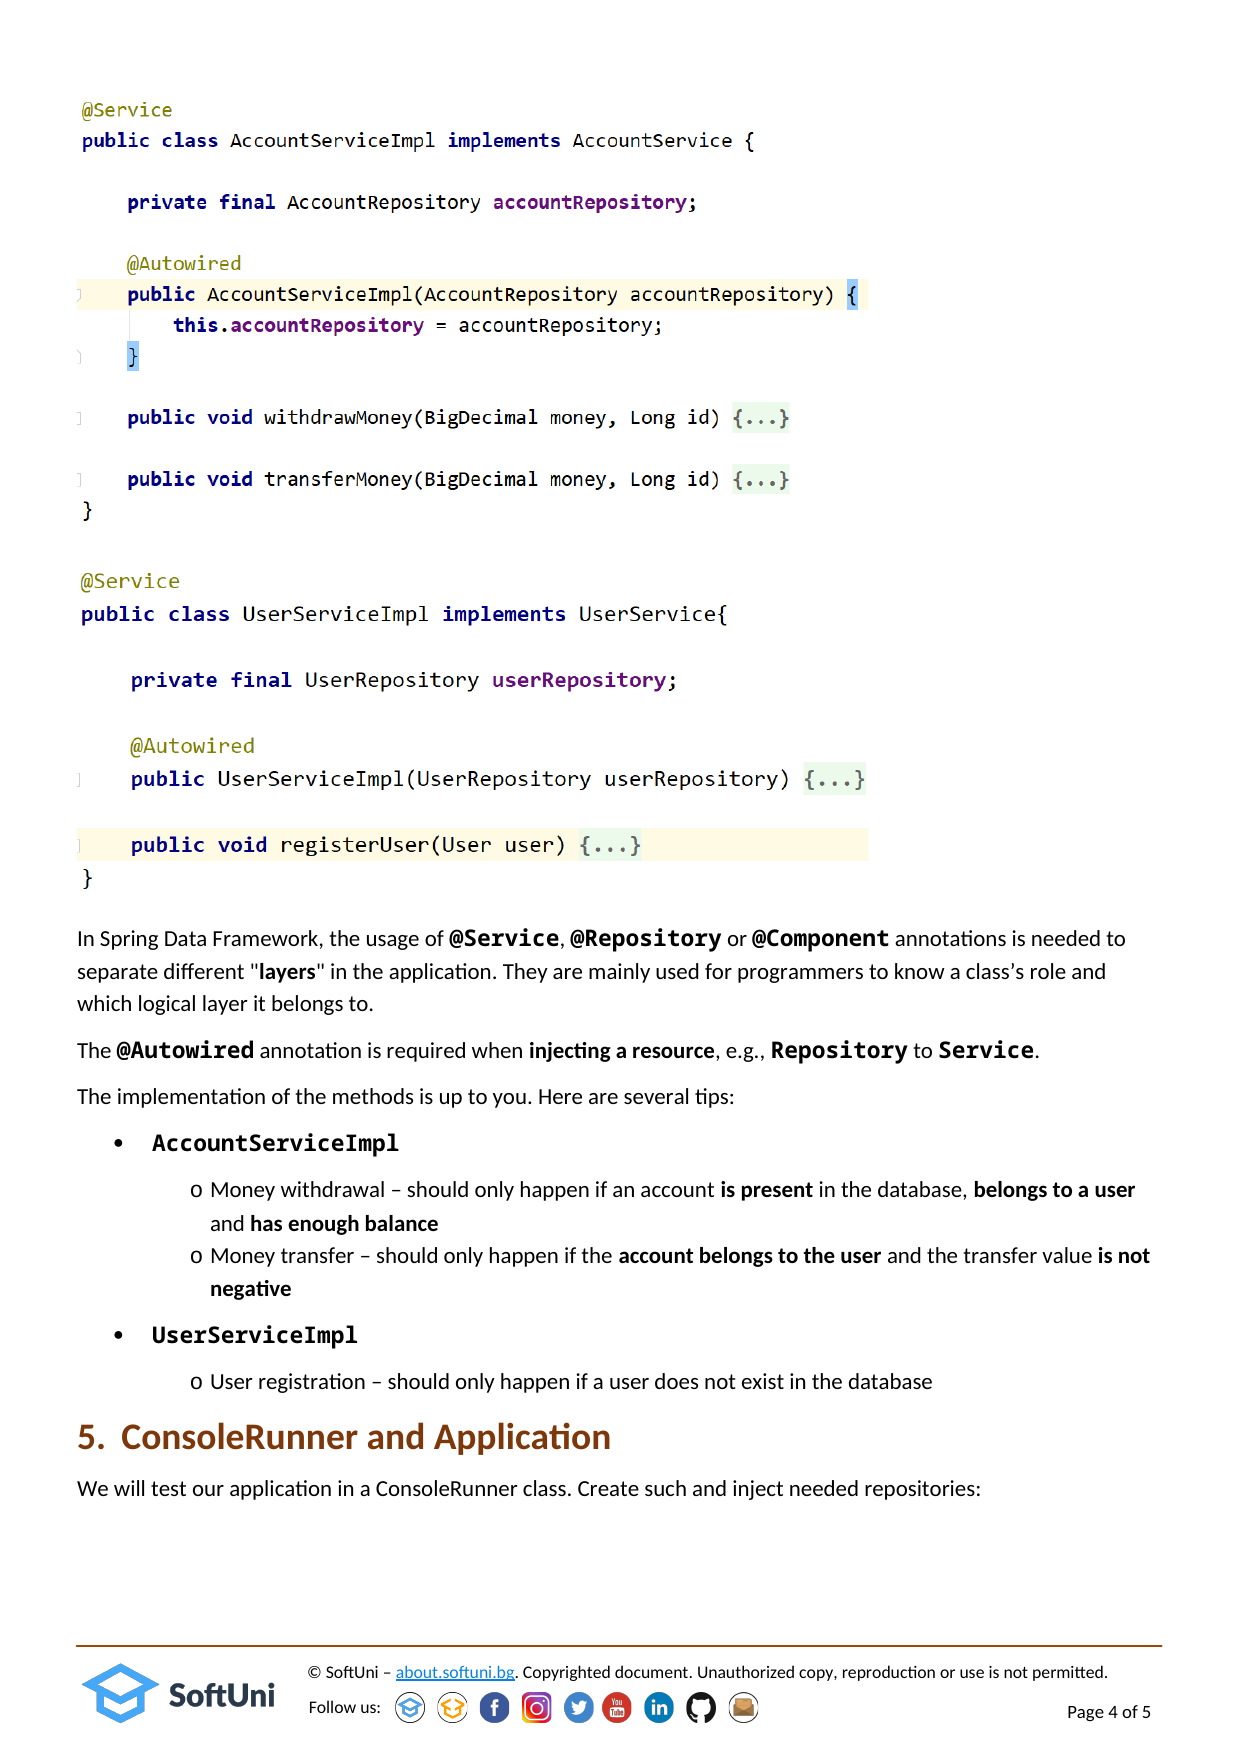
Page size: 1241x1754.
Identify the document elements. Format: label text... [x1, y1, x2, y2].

picture [564, 1692, 594, 1723]
picture [686, 1692, 716, 1723]
picture [479, 1692, 510, 1723]
picture [644, 1692, 653, 1701]
picture [76, 95, 869, 552]
list AccountServiceImpl [114, 1127, 1163, 1158]
picture [395, 1692, 425, 1723]
picture [522, 1692, 552, 1723]
picture [75, 1658, 281, 1729]
text We will test our application in a ConsoleRunner class. Create such and inject needed repositories: [77, 1474, 1163, 1502]
picture [665, 1692, 674, 1701]
list Money transfer – should only happen if the account belongs to the user and the transfer value is not negative [189, 1241, 1163, 1302]
list UserServiceImpl [114, 1319, 1163, 1350]
picture [76, 568, 869, 905]
picture [658, 1705, 667, 1714]
list Money withdrawal – should only happen if an account is present in the database, belongs to a user and has enough balance [189, 1175, 1163, 1237]
picture [644, 1714, 653, 1723]
picture [437, 1692, 468, 1723]
picture [665, 1714, 674, 1723]
picture [602, 1692, 632, 1723]
text The @Autowired annotation is required when injecting a resource, e.g., Repository to Service. [77, 1034, 1163, 1065]
text The implementation of the methods is up to you. Here are several tips: [77, 1082, 1163, 1110]
picture [728, 1692, 759, 1723]
subtitle ConsoleRunner and Application [77, 1413, 1163, 1459]
list User registration – should only happen if a user does not exist in the database [189, 1367, 1163, 1396]
text In Spring Data Framework, the usage of @Service, @Repository or @Component annotations is needed to separate different "layers" in the application. They are mainly used for programmers to know a class’s role and which logical layer it belongs to. [77, 921, 1163, 1017]
